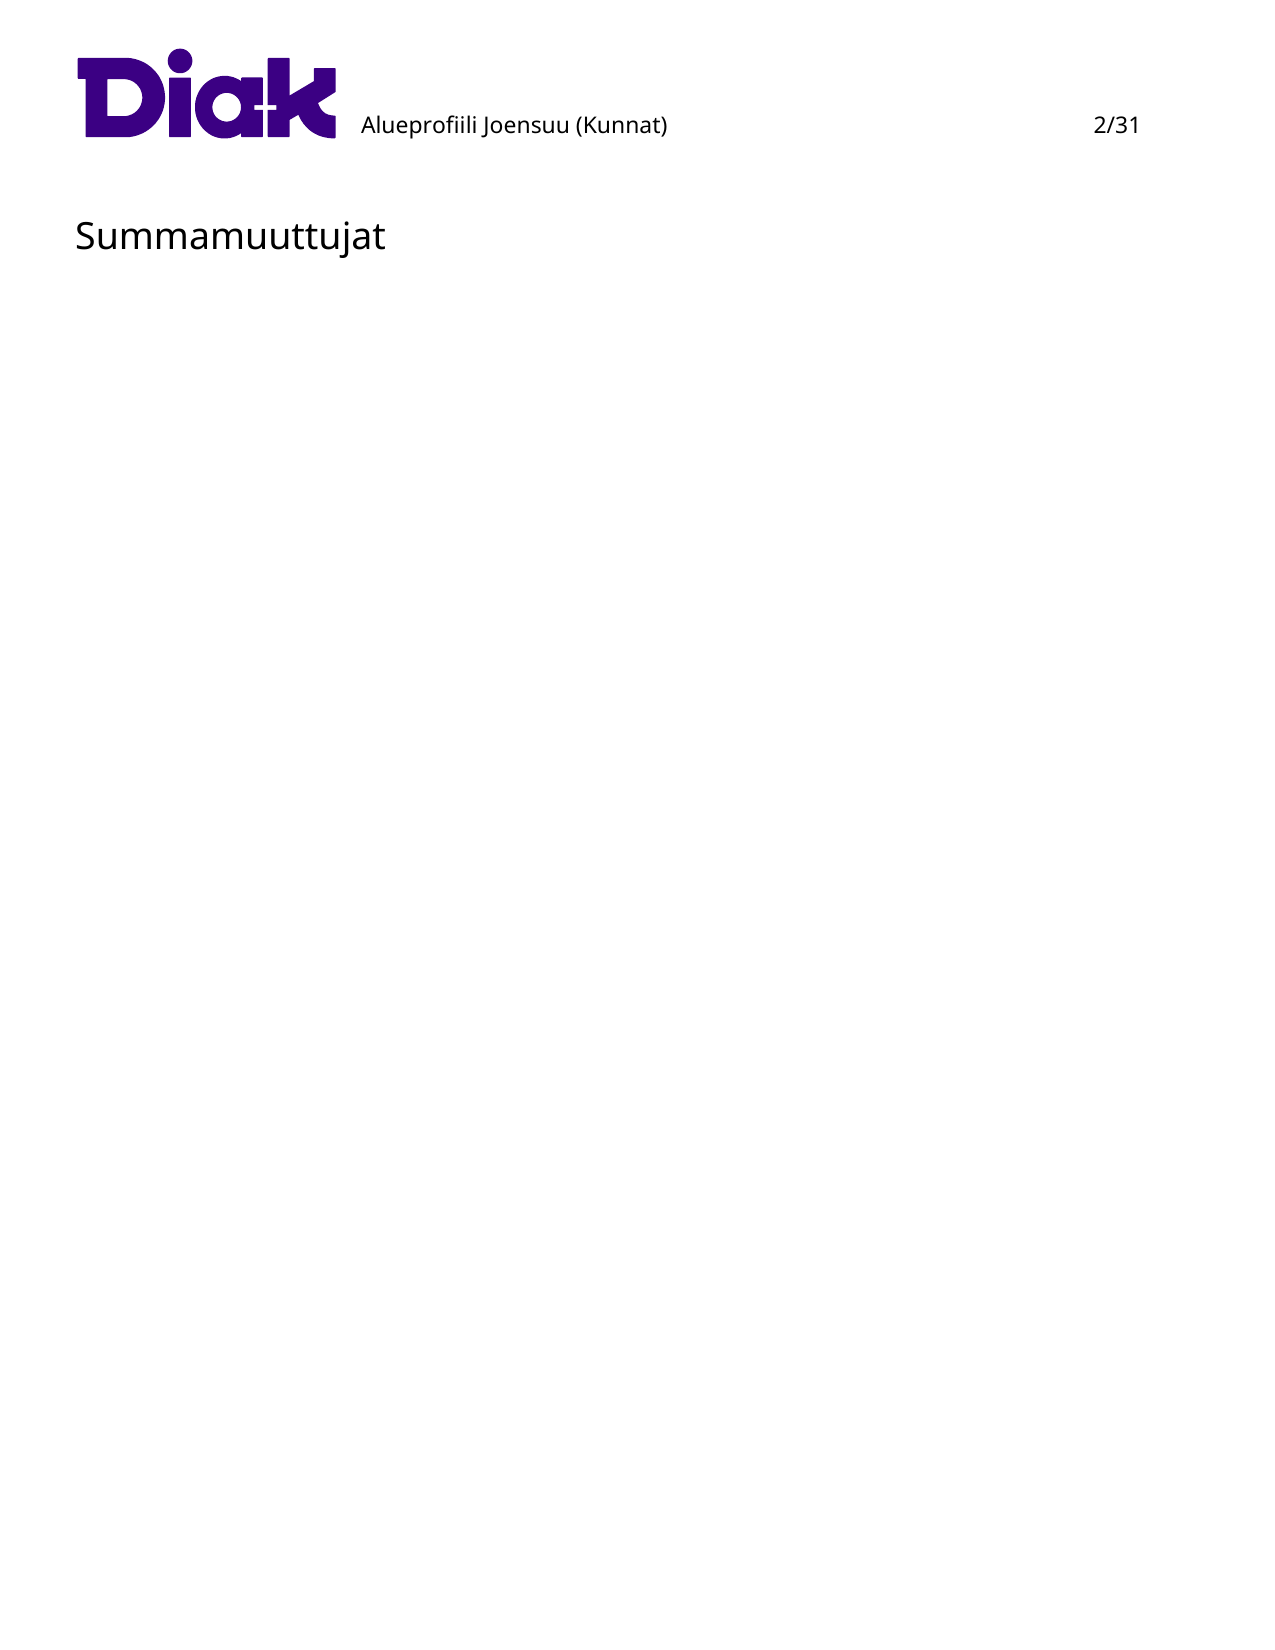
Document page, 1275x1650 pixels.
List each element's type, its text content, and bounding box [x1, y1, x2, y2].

subtitle Summamuuttujat [75, 209, 1200, 261]
